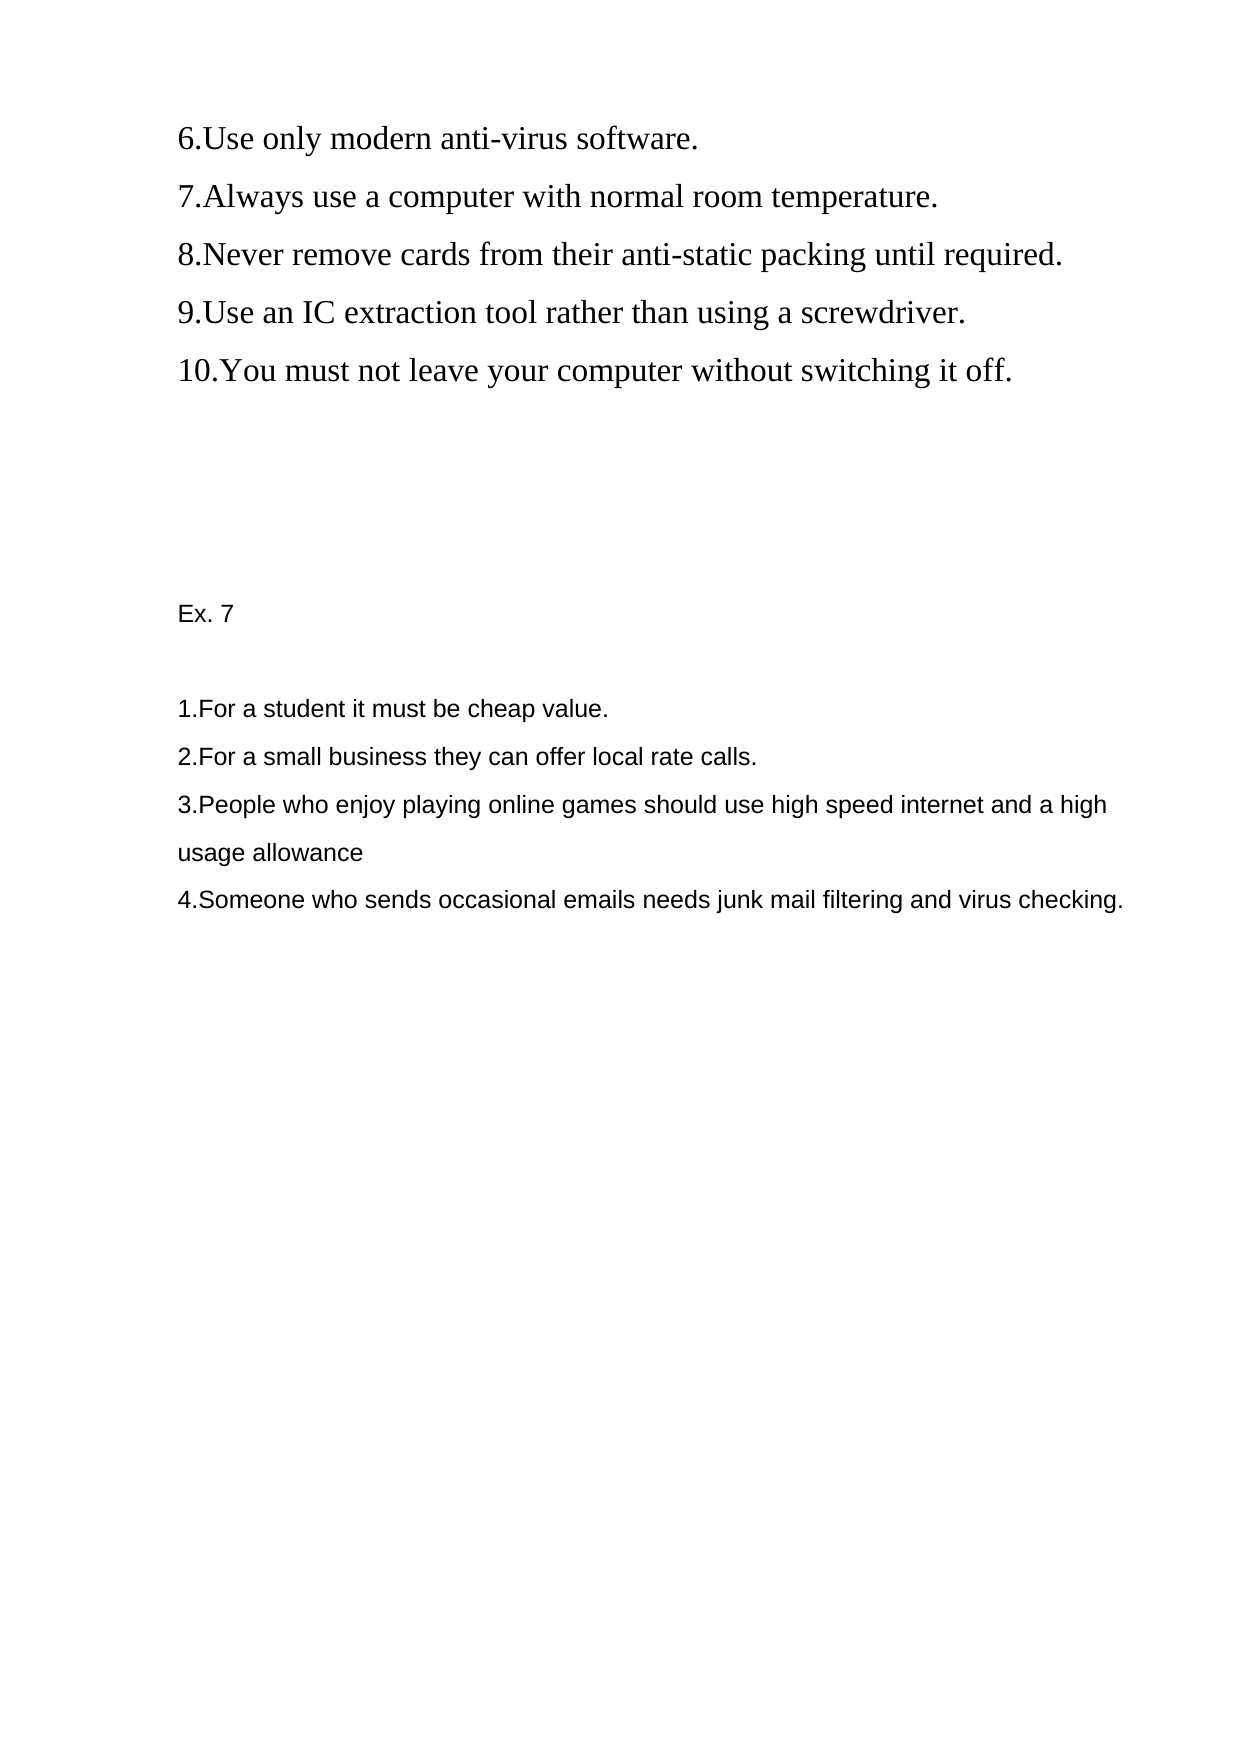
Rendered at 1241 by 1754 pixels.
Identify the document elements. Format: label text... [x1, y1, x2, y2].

text 1.For a student it must be cheap value. [177, 694, 1152, 723]
text Ex. 7 [177, 599, 1152, 628]
text usage allowance [177, 838, 1152, 866]
text 8.Never remove cards from their anti-static packing until required. [177, 234, 1152, 272]
text 6.Use only modern anti-virus software. [177, 118, 1152, 156]
text 3.People who enjoy playing online games should use high speed internet and a high [177, 790, 1152, 819]
text 2.For a small business they can offer local rate calls. [177, 742, 1152, 771]
text 10.You must not leave your computer without switching it off. [177, 350, 1152, 388]
text 9.Use an IC extraction tool rather than using a screwdriver. [177, 292, 1152, 331]
text 4.Someone who sends occasional emails needs junk mail filtering and virus checking. [177, 885, 1152, 914]
text 7.Always use a computer with normal room temperature. [177, 176, 1152, 214]
